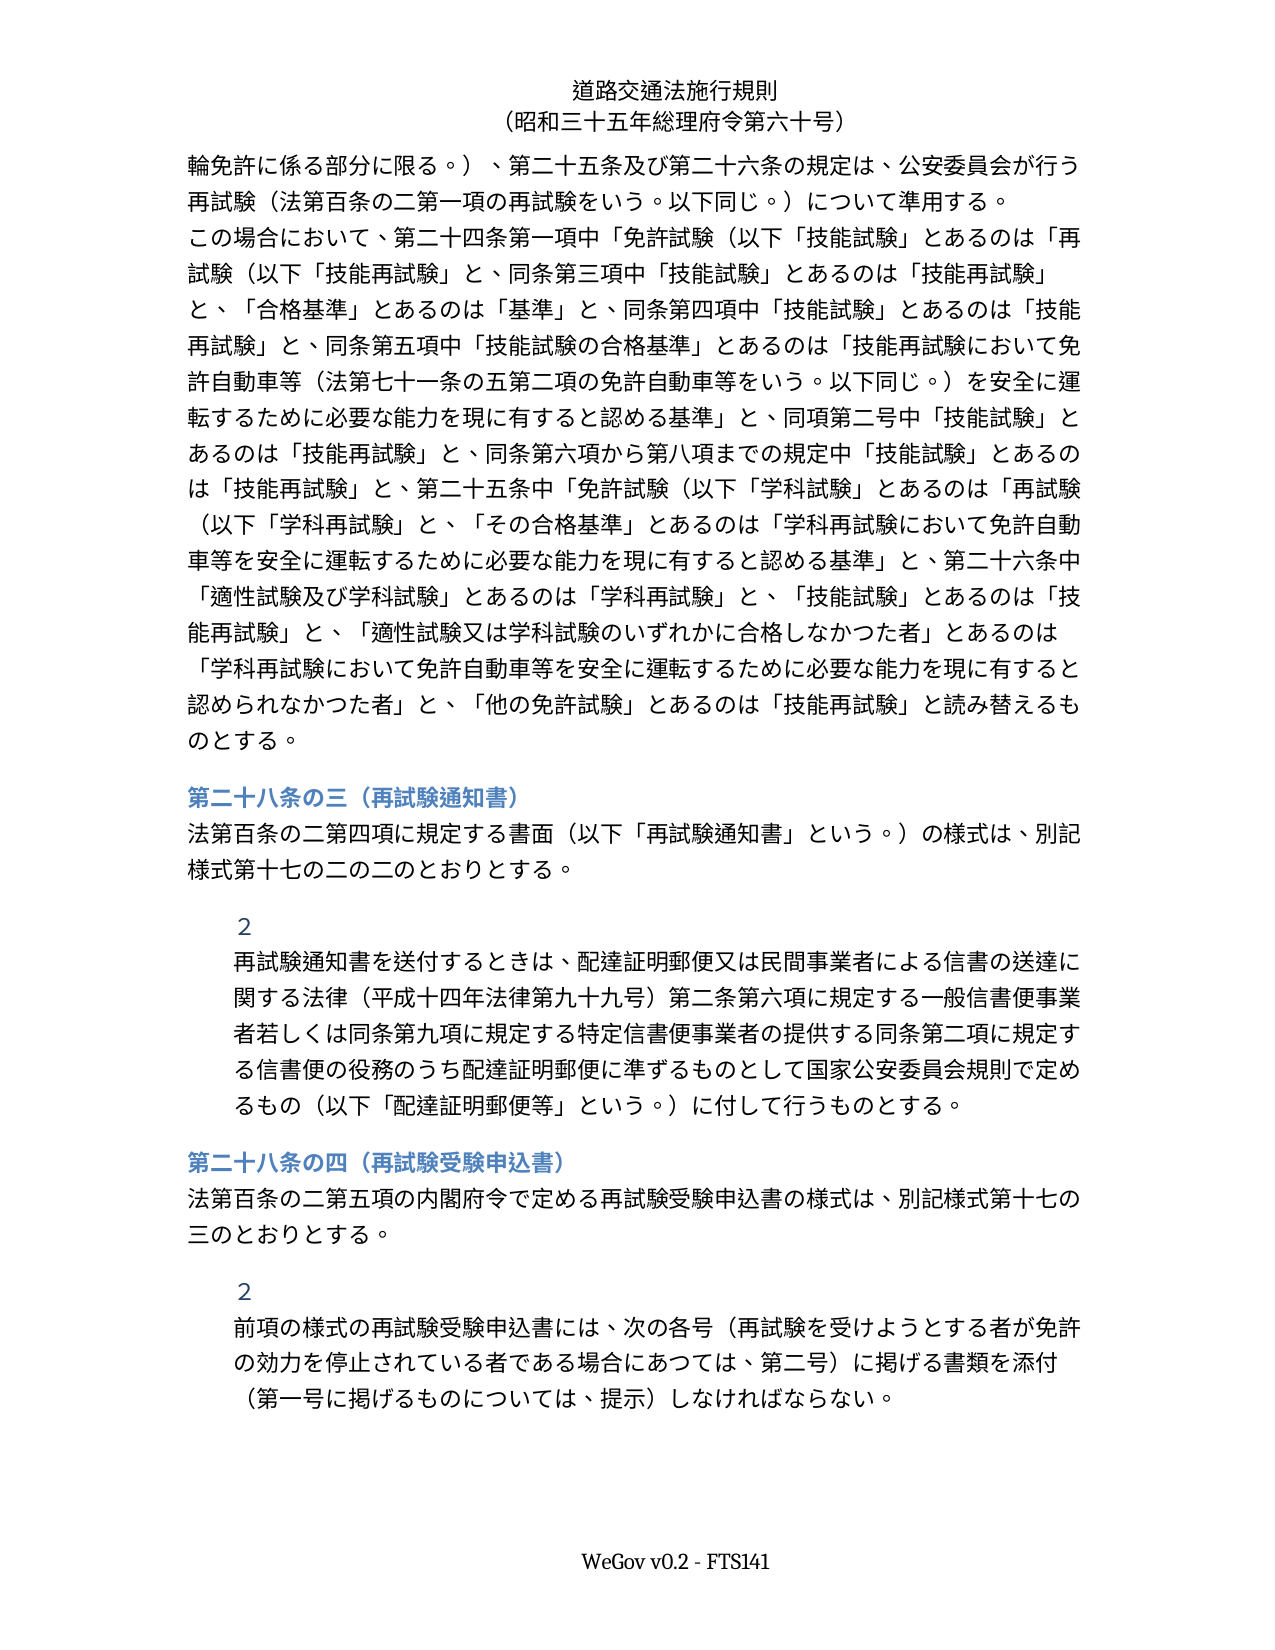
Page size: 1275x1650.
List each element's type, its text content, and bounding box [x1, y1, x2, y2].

subtitle 第二十八条の四（再試験受験申込書） [187, 1147, 1087, 1178]
text 法第百条の二第五項の内閣府令で定める再試験受験申込書の様式は、別記様式第十七の三のとおりとする。 [187, 1183, 1087, 1250]
text 法第百条の二第四項に規定する書面（以下「再試験通知書」という。）の様式は、別記様式第十七の二の二のとおりとする。 [187, 818, 1087, 885]
text 再試験通知書を送付するときは、配達証明郵便又は民間事業者による信書の送達に関する法律（平成十四年法律第九十九号）第二条第六項に規定する一般信書便事業者若しくは同条第九項に規定する特定信書便事業者の提供する同条第二項に規定する信書便の役務のうち配達証明郵便に準ずるものとして国家公安委員会規則で定めるもの（以下「配達証明郵便等」という。）に付して行うものとする。 [233, 946, 1087, 1121]
subtitle ２ [233, 1276, 1087, 1307]
subtitle ２ [233, 910, 1087, 942]
subtitle 第二十八条の三（再試験通知書） [187, 782, 1087, 813]
text 前項の様式の再試験受験申込書には、次の各号（再試験を受けようとする者が免許の効力を停止されている者である場合にあつては、第二号）に掲げる書類を添付（第一号に掲げるものについては、提示）しなければならない。 [233, 1311, 1087, 1414]
